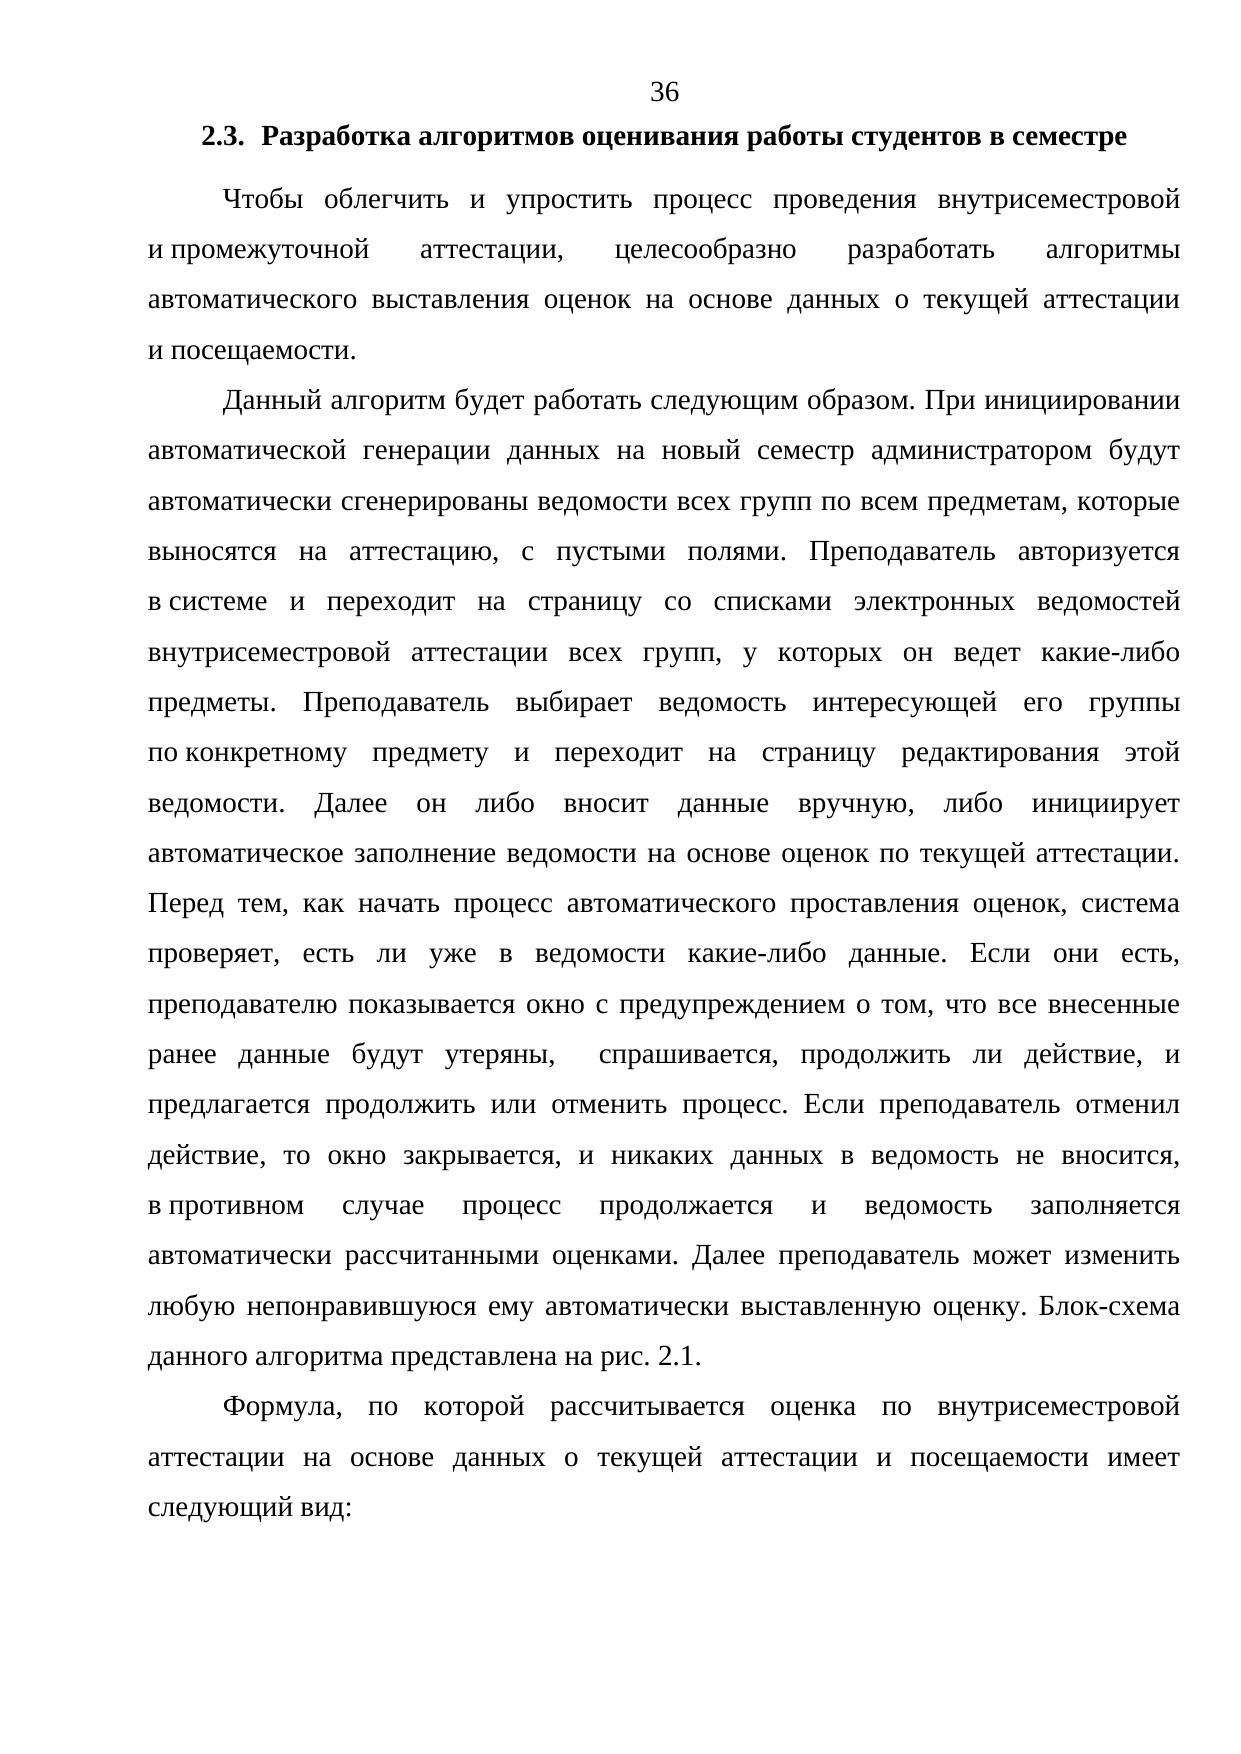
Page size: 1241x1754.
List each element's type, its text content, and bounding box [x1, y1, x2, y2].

text Формула, по которой рассчитывается оценка по внутрисеместровой аттестации на основе данных о текущей аттестации и посещаемости имеет следующий вид: [148, 1388, 1181, 1523]
text Чтобы облегчить и упростить процесс проведения внутрисеместровой и промежуточной аттестации, целесообразно разработать алгоритмы автоматического выставления оценок на основе данных о текущей аттестации и посещаемости. [148, 181, 1181, 365]
text Данный алгоритм будет работать следующим образом. При инициировании автоматической генерации данных на новый семестр администратором будут автоматически сгенерированы ведомости всех групп по всем предметам, которые выносятся на аттестацию, с пустыми полями. Преподаватель авторизуется в системе и переходит на страницу со списками электронных ведомостей внутрисеместровой аттестации всех групп, у которых он ведет какие-либо предметы. Преподаватель выбирает ведомость интересующей его группы по конкретному предмету и переходит на страницу редактирования этой ведомости. Далее он либо вносит данные вручную, либо инициирует автоматическое заполнение ведомости на основе оценок по текущей аттестации. Перед тем, как начать процесс автоматического проставления оценок, система проверяет, есть ли уже в ведомости какие-либо данные. Если они есть, преподавателю показывается окно с предупреждением о том, что все внесенные ранее данные будут утеряны, спрашивается, продолжить ли действие, и предлагается продолжить или отменить процесс. Если преподаватель отменил действие, то окно закрывается, и никаких данных в ведомость не вносится, в противном случае процесс продолжается и ведомость заполняется автоматически рассчитанными оценками. Далее преподаватель может изменить любую непонравившуюся ему автоматически выставленную оценку. Блок-схема данного алгоритма представлена на рис. 2.1. [148, 382, 1181, 1372]
subtitle Разработка алгоритмов оценивания работы студентов в семестре [148, 118, 1181, 152]
